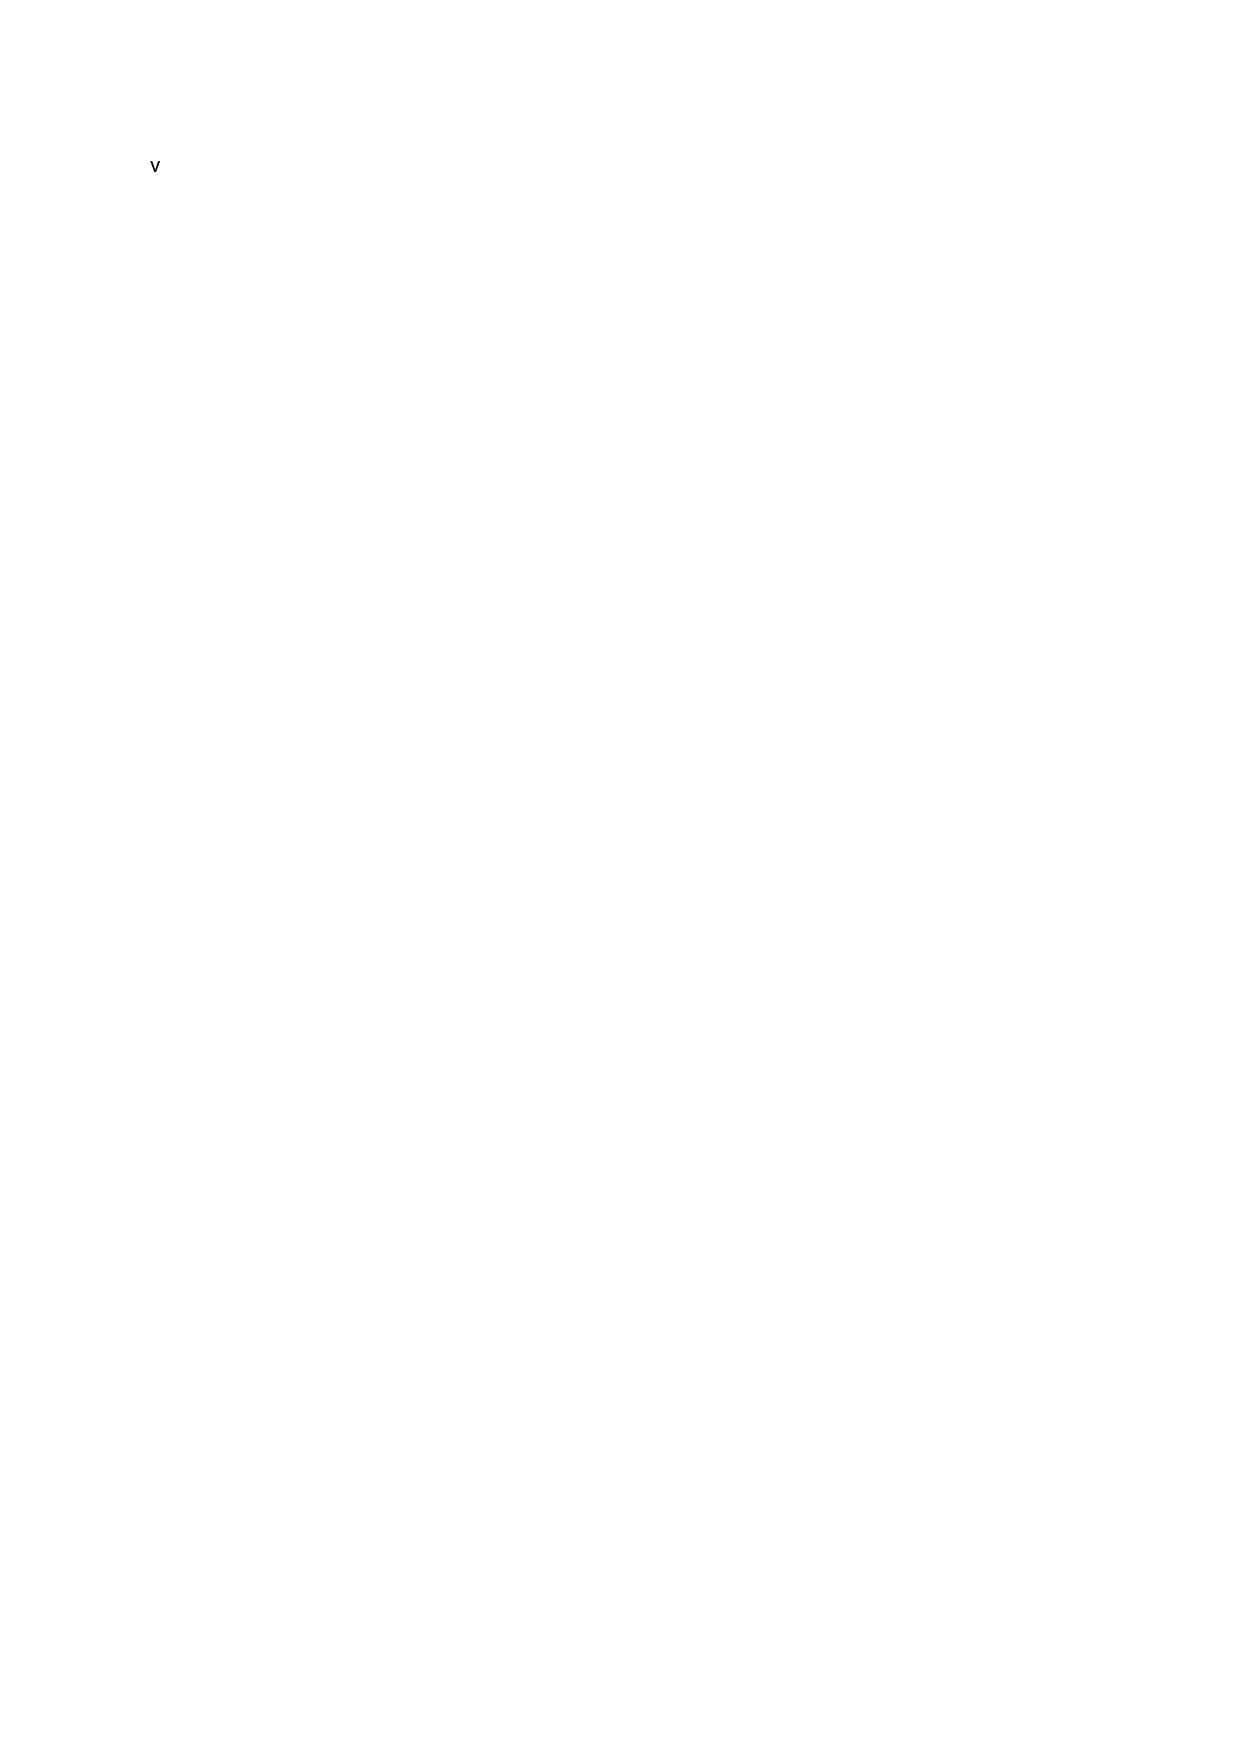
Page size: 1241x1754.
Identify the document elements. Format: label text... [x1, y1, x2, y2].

text v [150, 150, 1090, 178]
